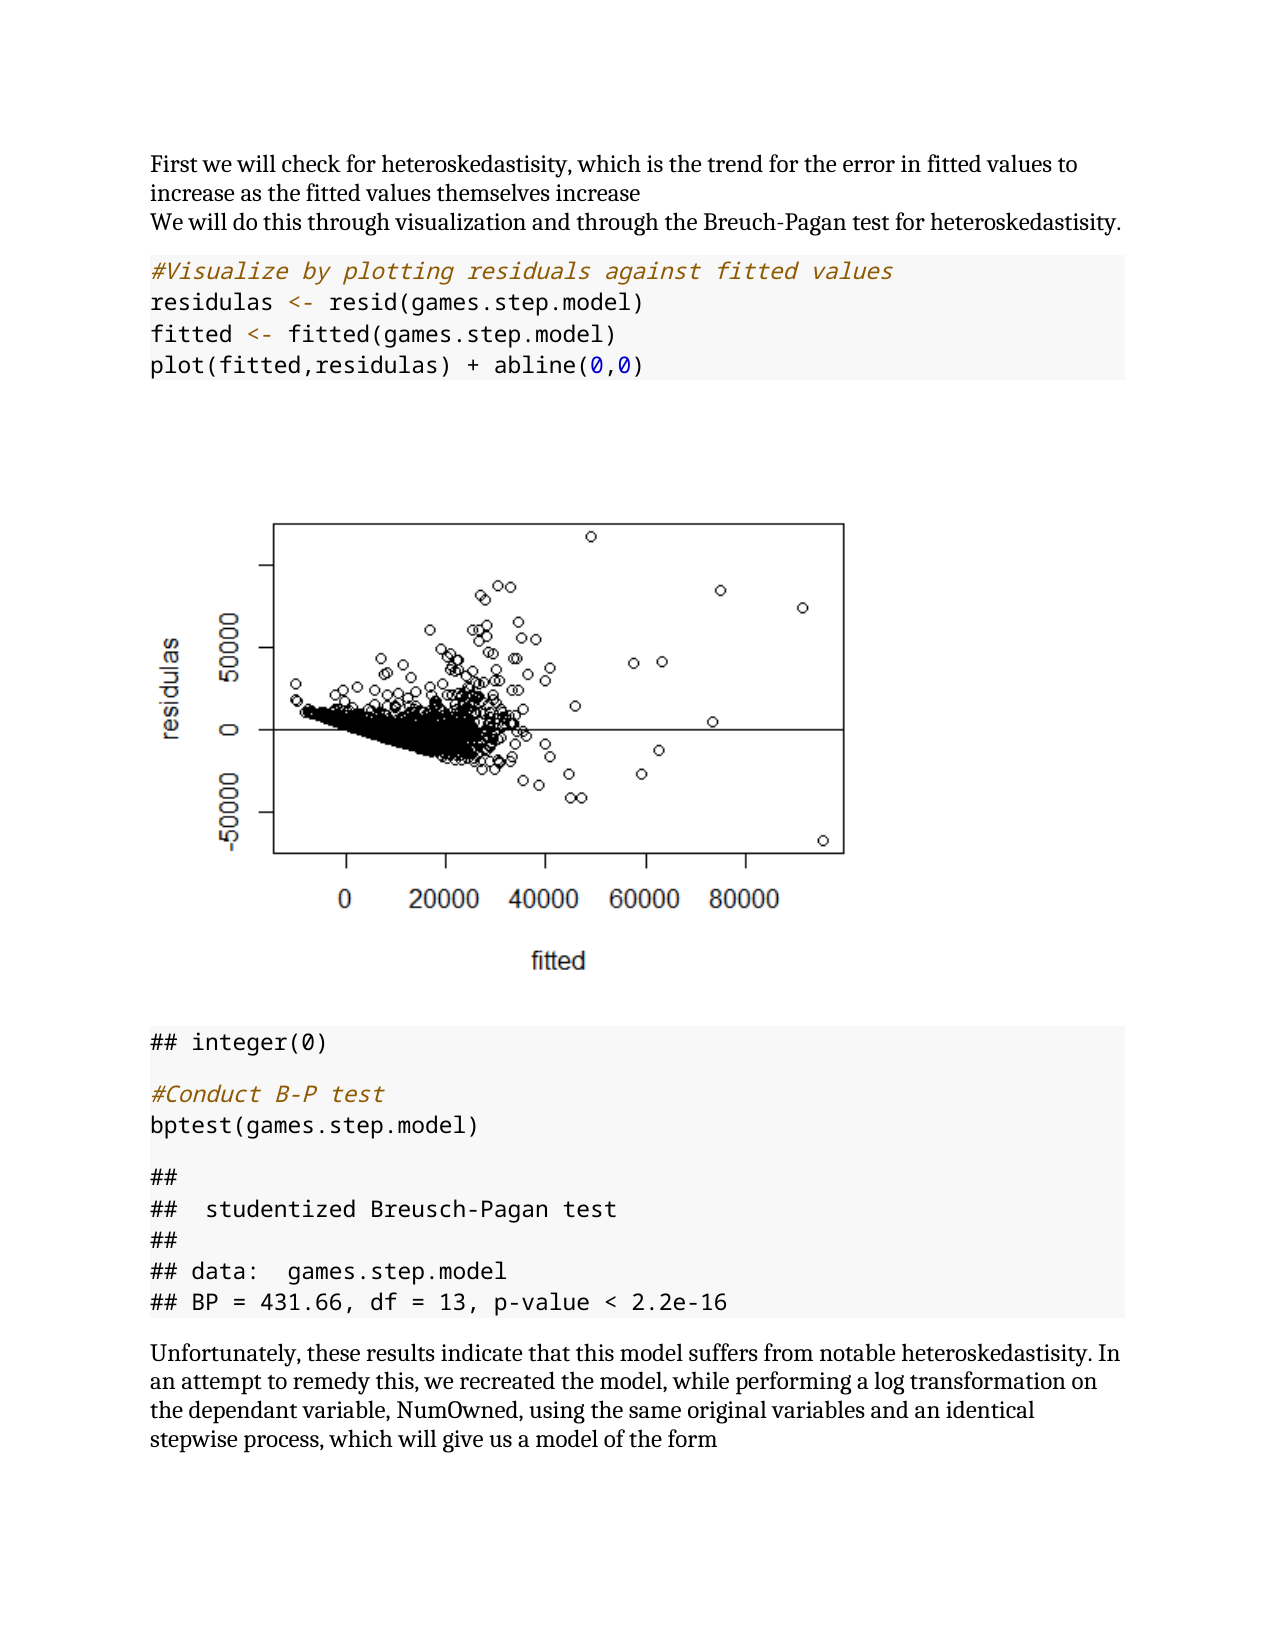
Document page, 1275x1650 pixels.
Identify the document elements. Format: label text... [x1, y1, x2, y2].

text Unfortunately, these results indicate that this model suffers from notable heteroskedastisity. In an attempt to remedy this, we recreated the model, while performing a log transformation on the dependant variable, NumOwned, using the same original variables and an identical stepwise process, which will give us a model of the form [150, 1338, 1125, 1453]
text #Visualize by plotting residuals against fitted values residulas <- resid(games.step.model) fitted <- fitted(games.step.model) plot(fitted,residulas) + abline(0,0) [150, 255, 1125, 380]
text First we will check for heteroskedastisity, which is the trend for the error in fitted values to increase as the fitted values themselves increase We will do this through visualization and through the Breuch-Pagan test for heteroskedastisity. [150, 150, 1125, 236]
text ## ## studentized Breusch-Pagan test ## ## data: games.step.model ## BP = 431.66, df = 13, p-value < 2.2e-16 [150, 1161, 1125, 1318]
text ## integer(0) [150, 1026, 1125, 1057]
text #Conduct B-P test bptest(games.step.model) [384, 1078, 1125, 1141]
picture [150, 400, 908, 1008]
